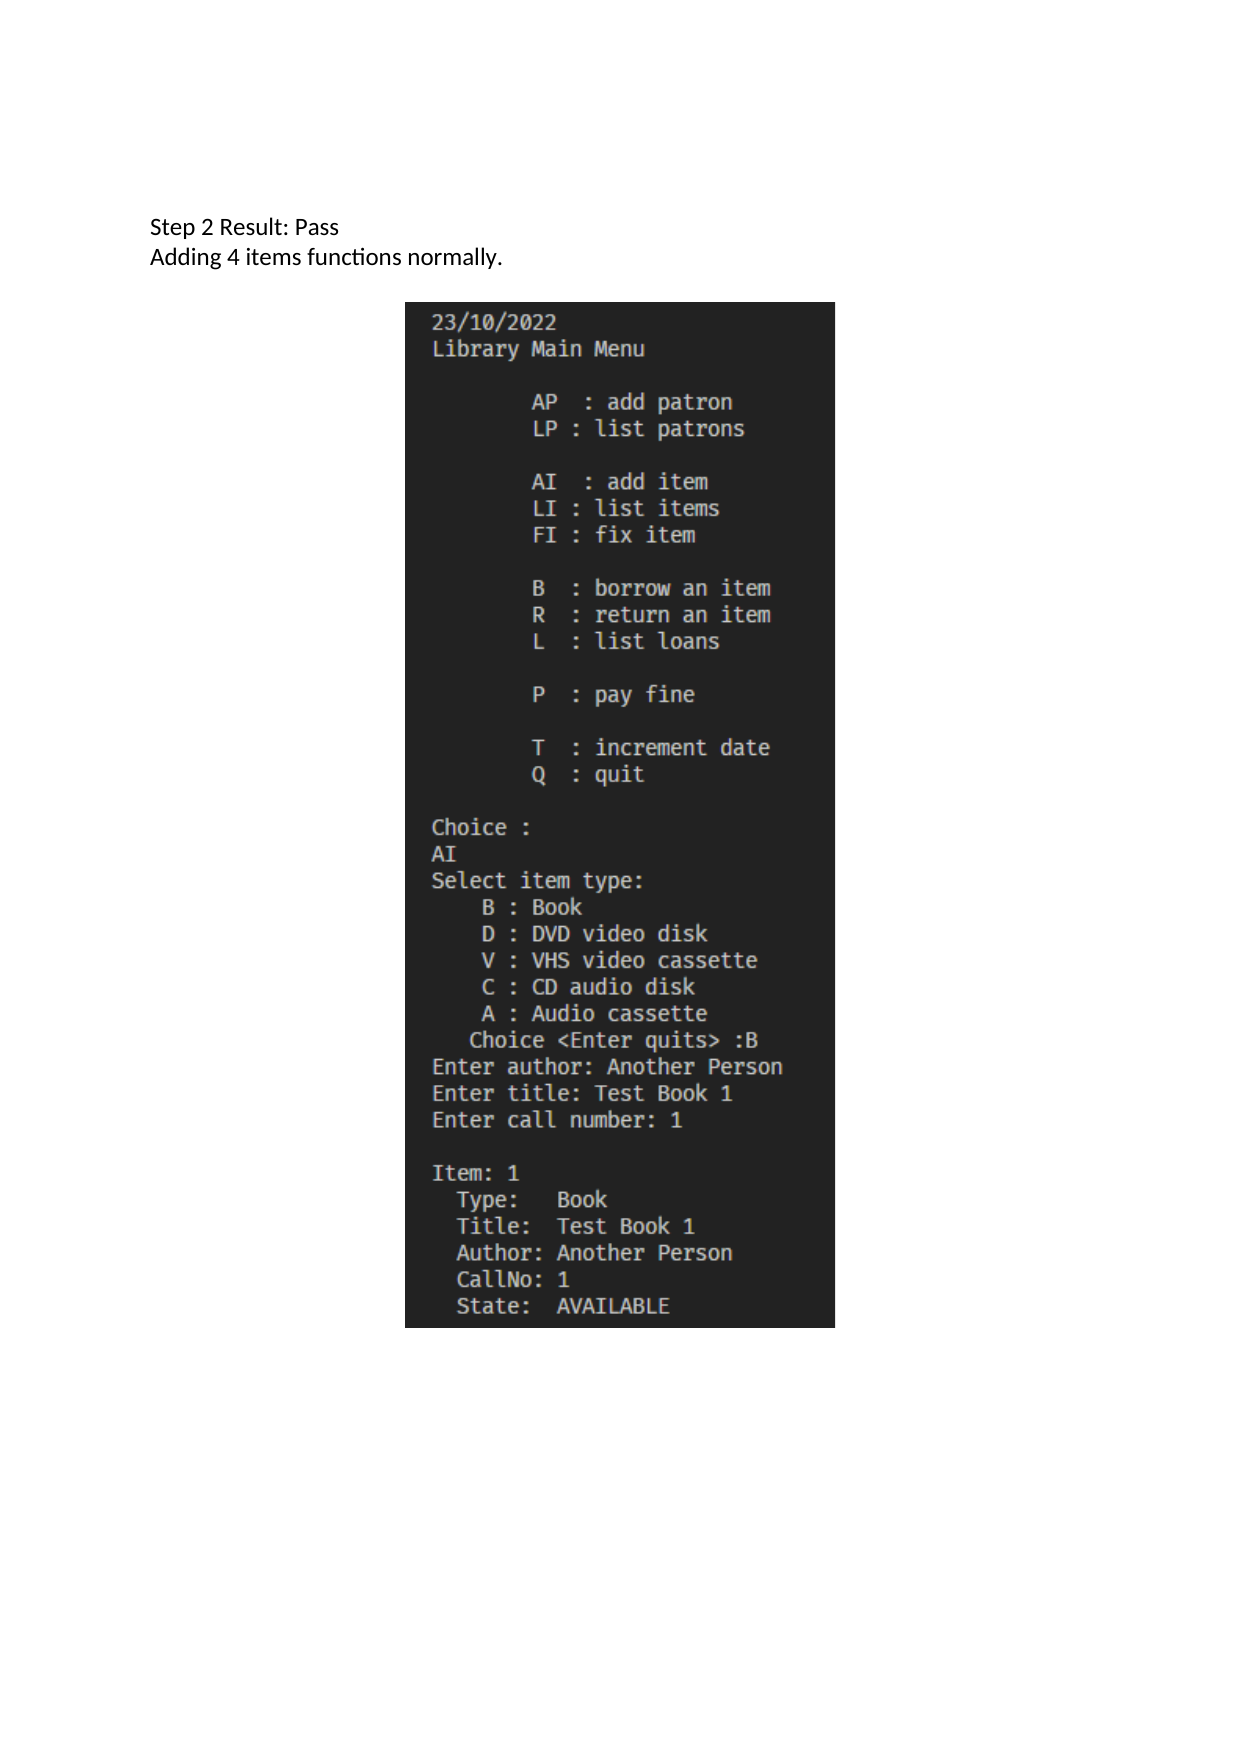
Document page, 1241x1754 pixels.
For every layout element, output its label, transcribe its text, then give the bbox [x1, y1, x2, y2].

text Adding 4 items functions normally. [150, 242, 1090, 272]
picture [405, 302, 836, 1328]
text Step 2 Result: Pass [150, 211, 1090, 242]
